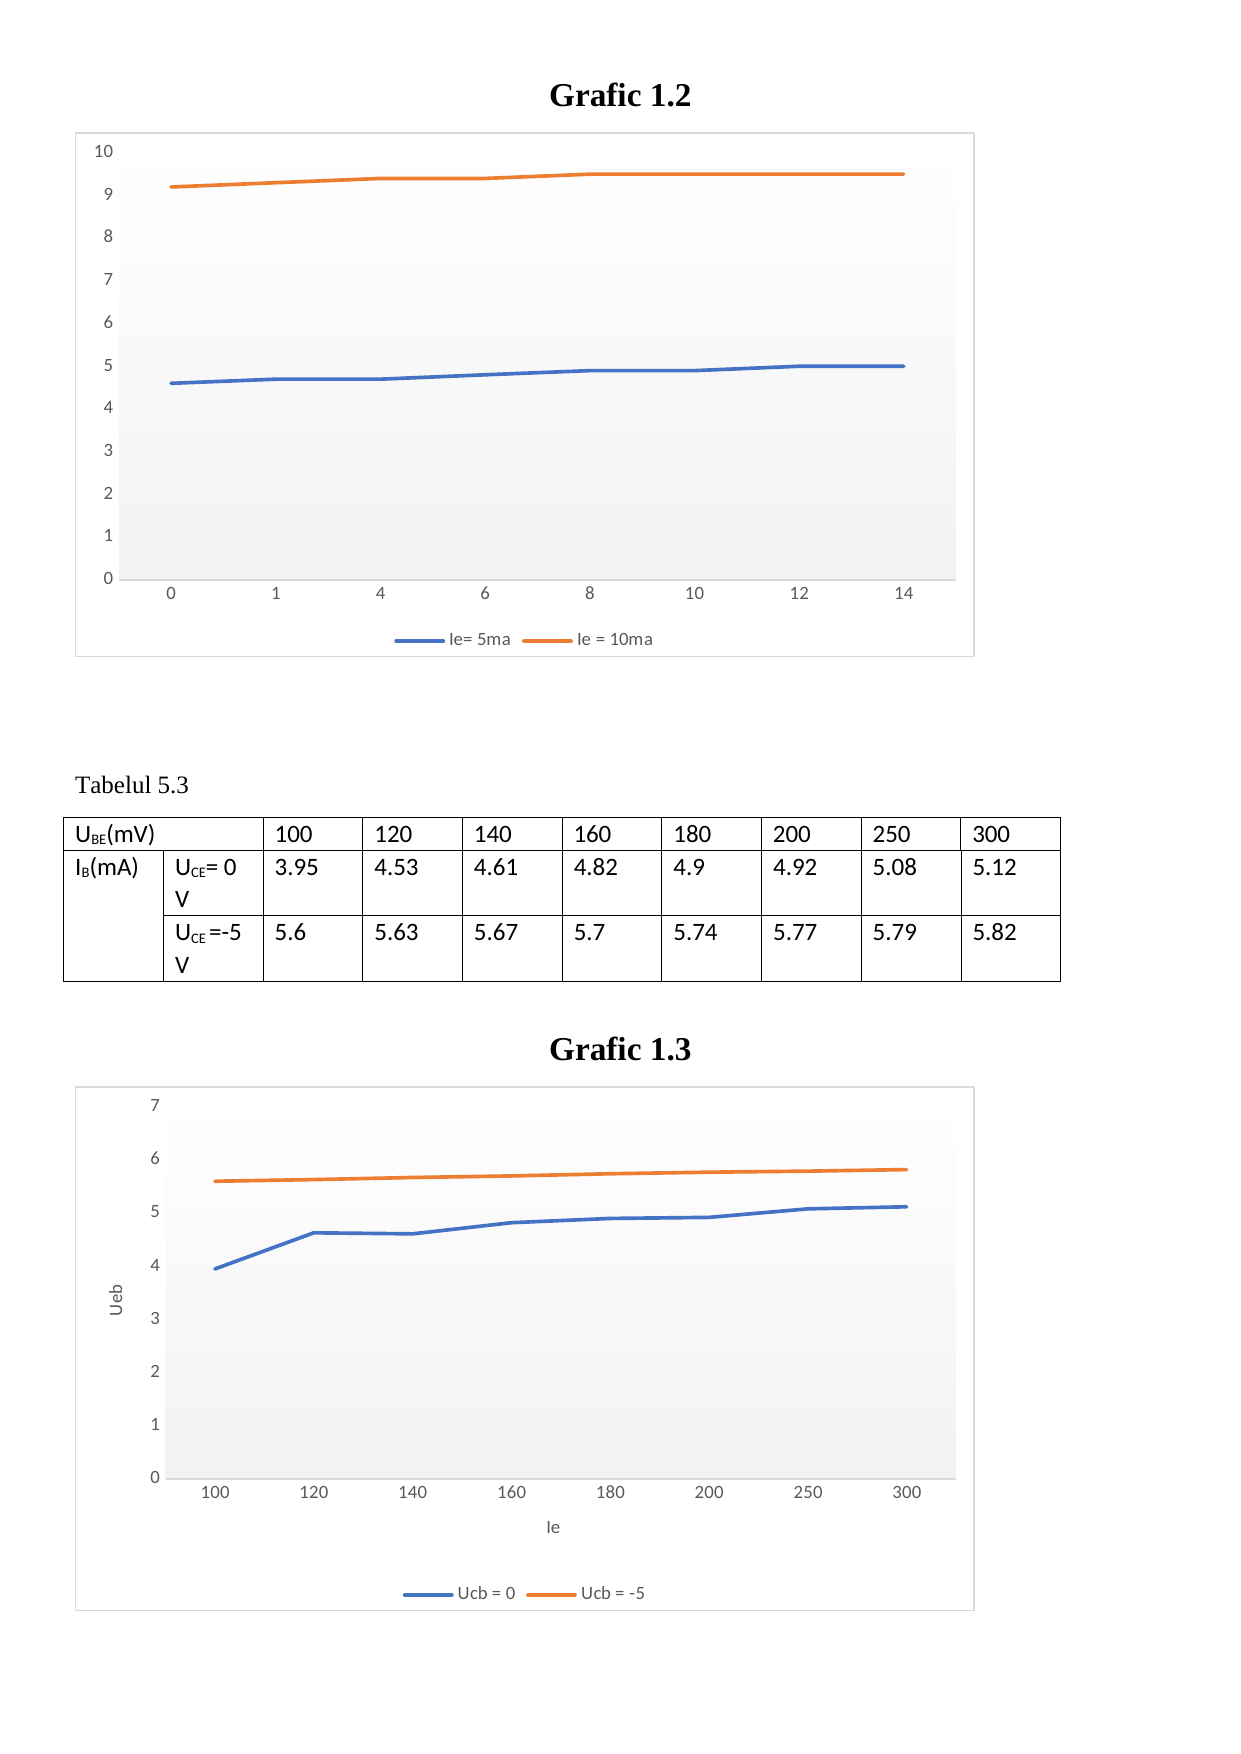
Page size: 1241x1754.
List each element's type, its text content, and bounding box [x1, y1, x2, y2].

table_cell UCE= 0 V [164, 851, 263, 915]
table_header 160 [563, 818, 661, 850]
table_header 100 [264, 818, 362, 850]
table_cell 4.9 [662, 851, 761, 915]
table_cell 4.53 [363, 851, 462, 915]
table_cell 5.6 [264, 916, 362, 981]
text Tabelul 5.3 [75, 770, 1165, 798]
table_cell 4.92 [762, 851, 861, 915]
table_header 180 [662, 818, 761, 850]
table_header 140 [463, 818, 562, 850]
table_cell 5.7 [563, 916, 661, 981]
table_cell 5.77 [762, 916, 861, 981]
table_cell 5.79 [862, 916, 961, 981]
table_cell UCE =-5 V [164, 916, 263, 981]
table_cell 5.63 [363, 916, 462, 981]
table_header 300 [961, 818, 1060, 850]
table_header UBE(mV) [64, 818, 263, 850]
table_header 250 [862, 818, 960, 850]
table_cell 4.82 [563, 851, 661, 915]
table_cell 5.74 [662, 916, 761, 981]
table_cell IB(mA) [64, 851, 163, 981]
table_header 120 [363, 818, 462, 850]
text Grafic 1.2 [75, 75, 1165, 113]
table_cell 3.95 [264, 851, 362, 915]
table_header 200 [762, 818, 861, 850]
table_cell 5.12 [962, 851, 1060, 915]
table_cell 5.08 [862, 851, 961, 915]
table_cell 5.67 [463, 916, 562, 981]
table_cell 4.61 [463, 851, 562, 915]
table_cell 5.82 [962, 916, 1060, 981]
text Grafic 1.3 [75, 1029, 1165, 1067]
